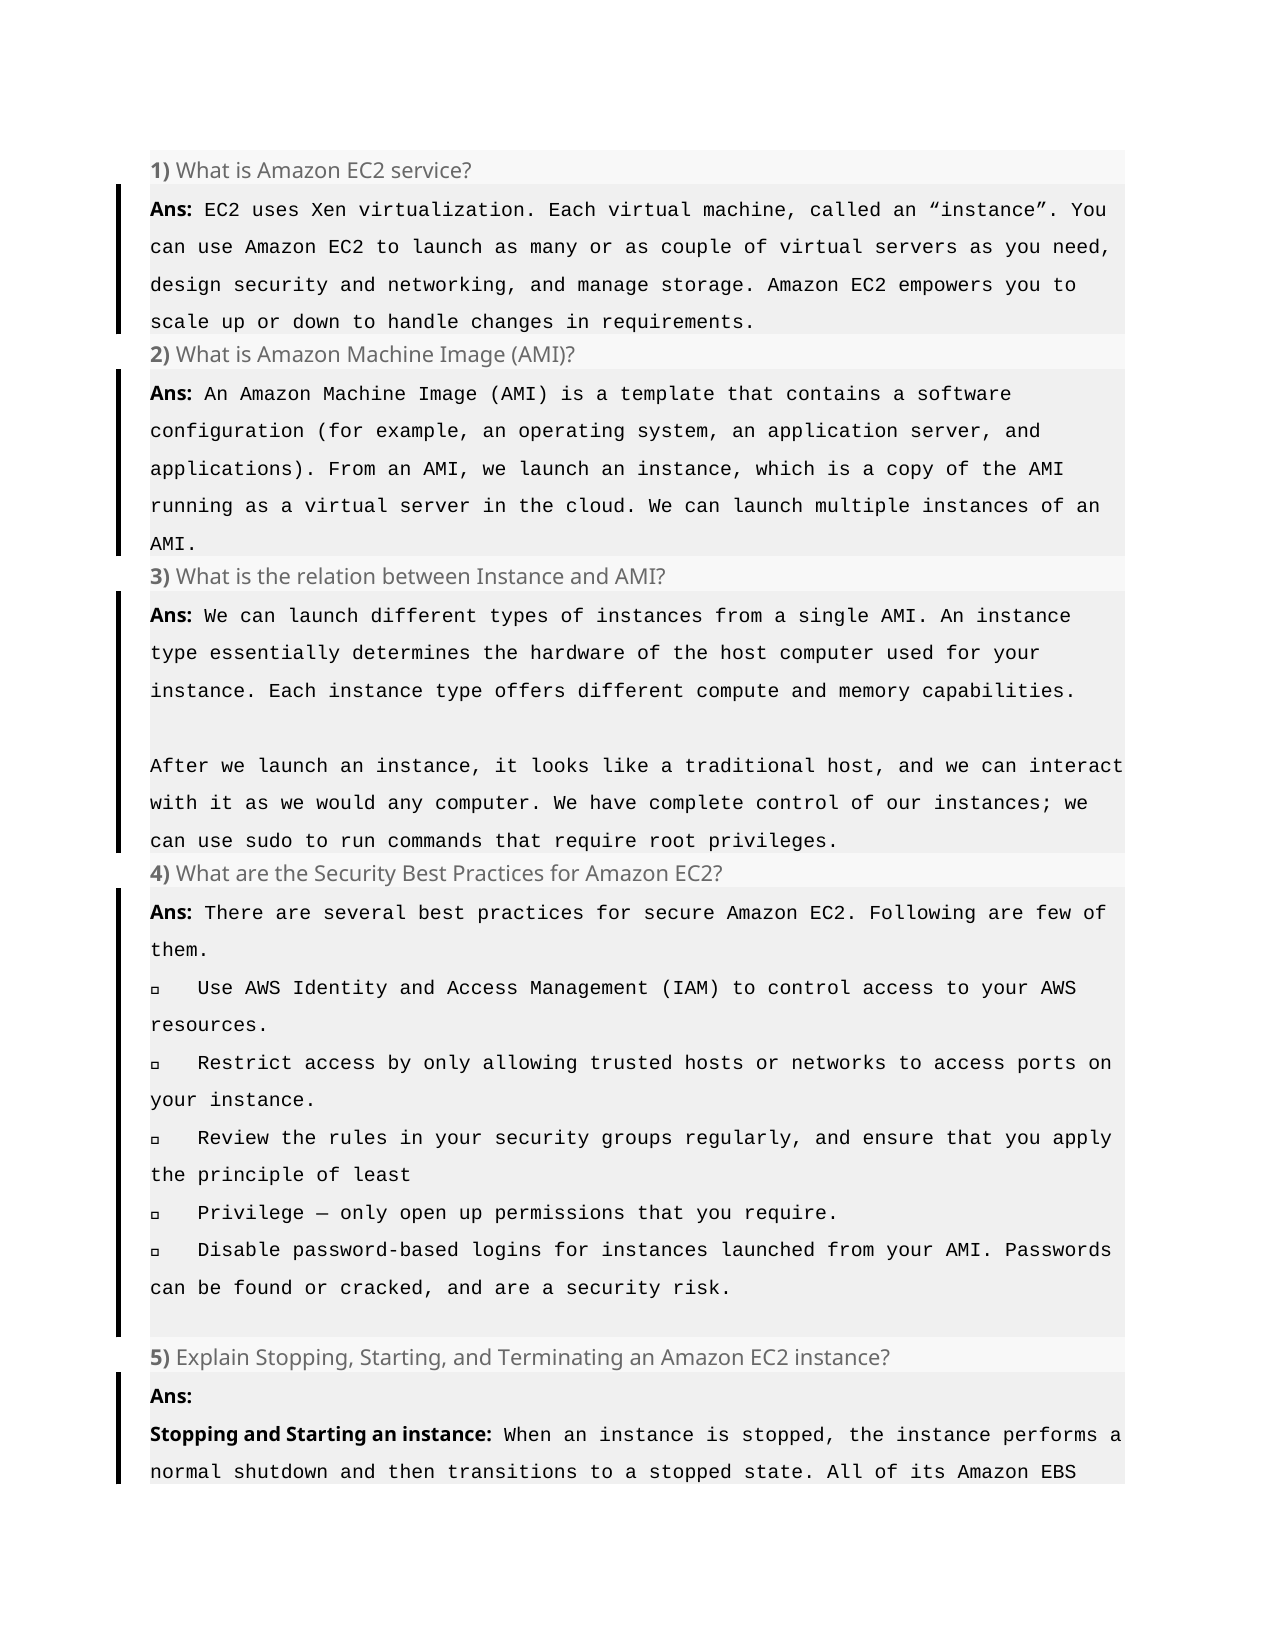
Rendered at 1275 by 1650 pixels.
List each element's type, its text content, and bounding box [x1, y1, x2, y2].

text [150, 1409, 1125, 1484]
text  Privilege — only open up permissions that you require. [150, 1187, 1125, 1225]
text 2) What is Amazon Machine Image (AMI)? [150, 334, 1125, 369]
text Ans: An Amazon Machine Image (AMI) is a template that contains a software configuration (for example, an operating system, an application server, and applications). From an AMI, we launch an instance, which is a copy of the AMI running as a virtual server in the cloud. We can launch multiple instances of an AMI. [150, 369, 1125, 556]
text After we launch an instance, it looks like a traditional host, and we can interact with it as we would any computer. We have complete control of our instances; we can use sudo to run commands that require root privileges. [150, 741, 1125, 853]
text 1) What is Amazon EC2 service? [150, 150, 1125, 184]
text Ans: There are several best practices for secure Amazon EC2. Following are few of them. [150, 887, 1125, 962]
text 5) Explain Stopping, Starting, and Terminating an Amazon EC2 instance? [150, 1337, 1125, 1372]
text 3) What is the relation between Instance and AMI? [150, 556, 1125, 591]
text  Disable password-based logins for instances launched from your AMI. Passwords can be found or cracked, and are a security risk. [150, 1225, 1125, 1300]
text 4) What are the Security Best Practices for Amazon EC2? [150, 853, 1125, 887]
text  Review the rules in your security groups regularly, and ensure that you apply the principle of least [150, 1112, 1125, 1187]
text  Use AWS Identity and Access Management (IAM) to control access to your AWS resources. [150, 962, 1125, 1037]
text Ans: We can launch different types of instances from a single AMI. An instance type essentially determines the hardware of the host computer used for your instance. Each instance type offers different compute and memory capabilities. [150, 591, 1125, 703]
text  Restrict access by only allowing trusted hosts or networks to access ports on your instance. [150, 1037, 1125, 1112]
text Ans: [150, 1372, 1125, 1409]
text Ans: EC2 uses Xen virtualization. Each virtual machine, called an “instance”. You can use Amazon EC2 to launch as many or as couple of virtual servers as you need, design security and networking, and manage storage. Amazon EC2 empowers you to scale up or down to handle changes in requirements. [150, 184, 1125, 334]
